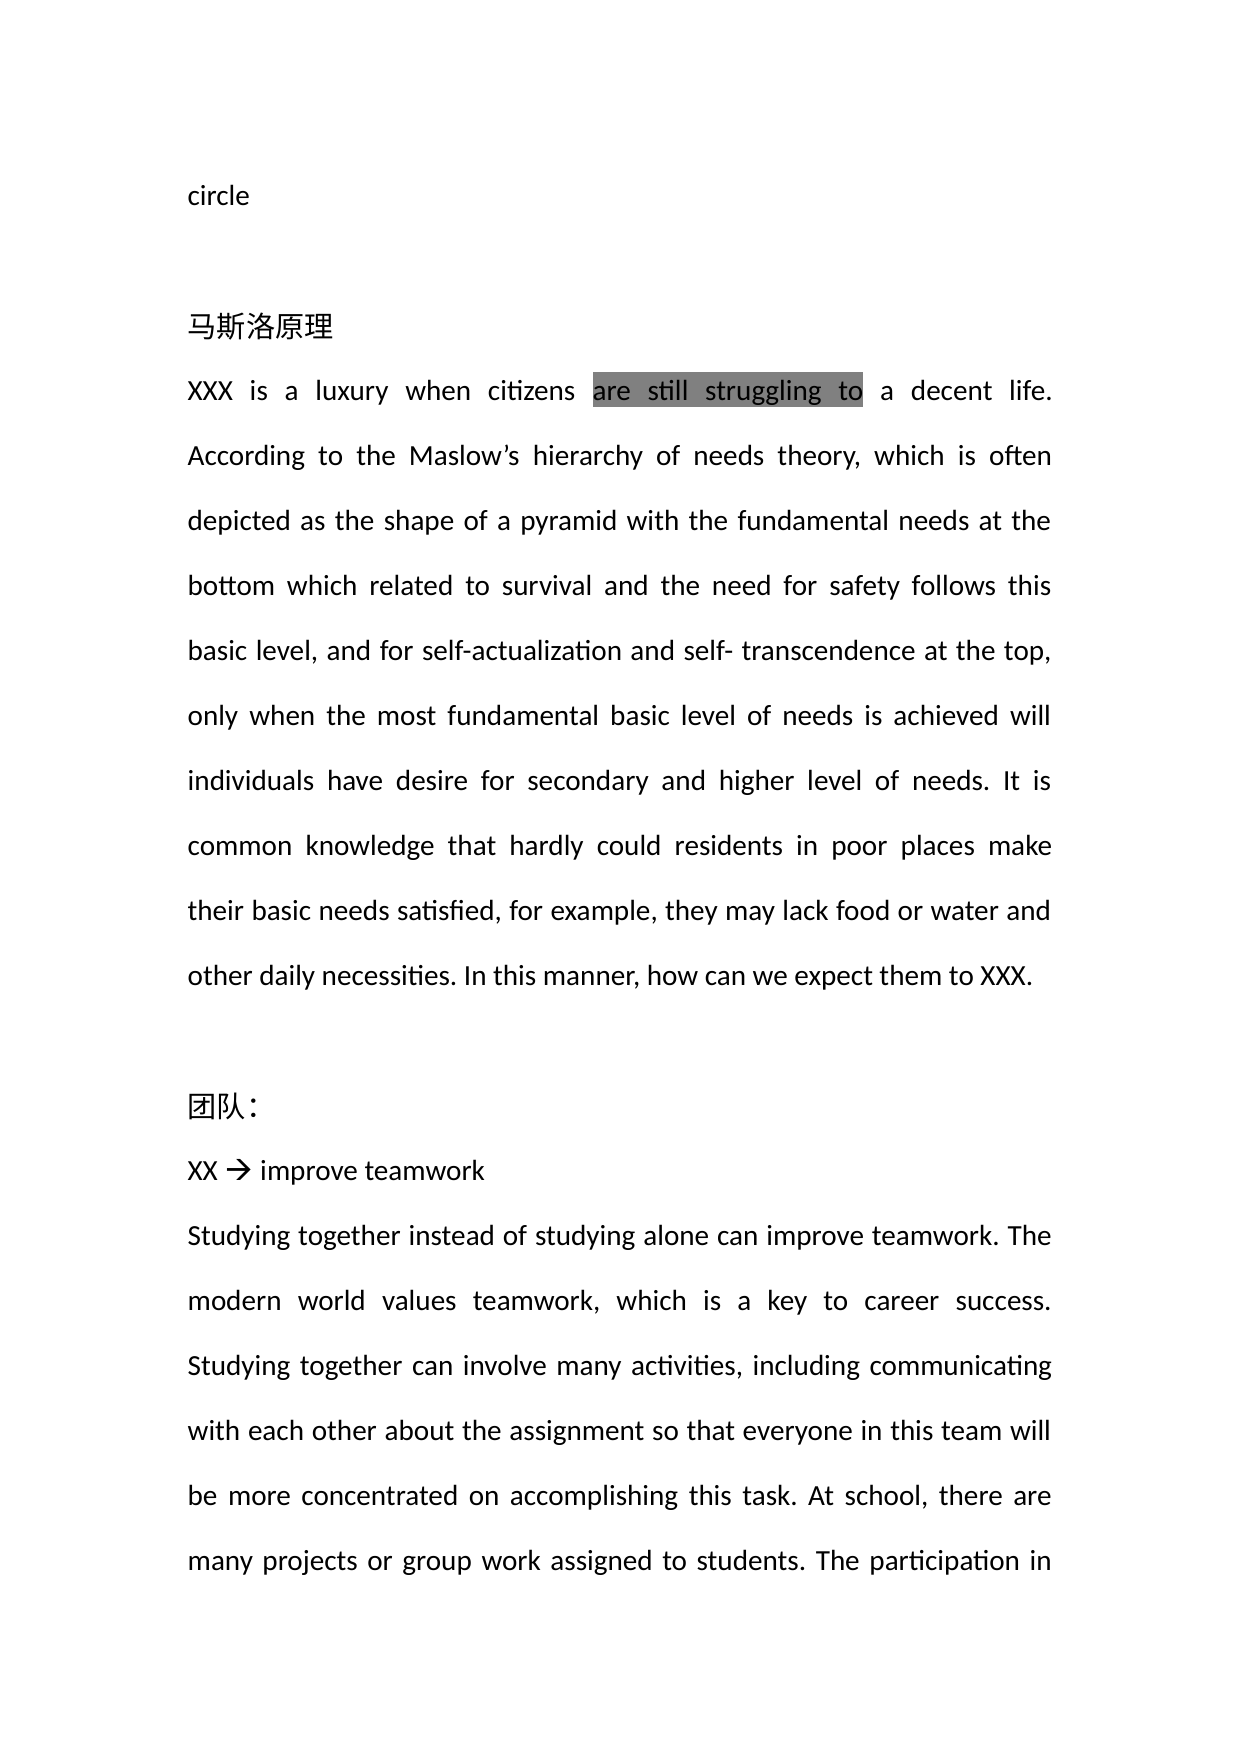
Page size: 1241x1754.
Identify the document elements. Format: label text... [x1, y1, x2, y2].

text 团队： [187, 1072, 1053, 1137]
text XX improve teamwork [187, 1137, 1053, 1202]
text 马斯洛原理 [187, 292, 1053, 357]
text XXX is a luxury when citizens are still struggling to a decent life. According to the Maslow’s hierarchy of needs theory, which is often depicted as the shape of a pyramid with the fundamental needs at the bottom which related to survival and the need for safety follows this basic level, and for self-actualization and self- transcendence at the top, only when the most fundamental basic level of needs is achieved will individuals have desire for secondary and higher level of needs. It is common knowledge that hardly could residents in poor places make their basic needs satisfied, for example, they may lack food or water and other daily necessities. In this manner, how can we expect them to XXX. [187, 357, 1053, 1007]
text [187, 1202, 1053, 1592]
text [187, 162, 1053, 227]
